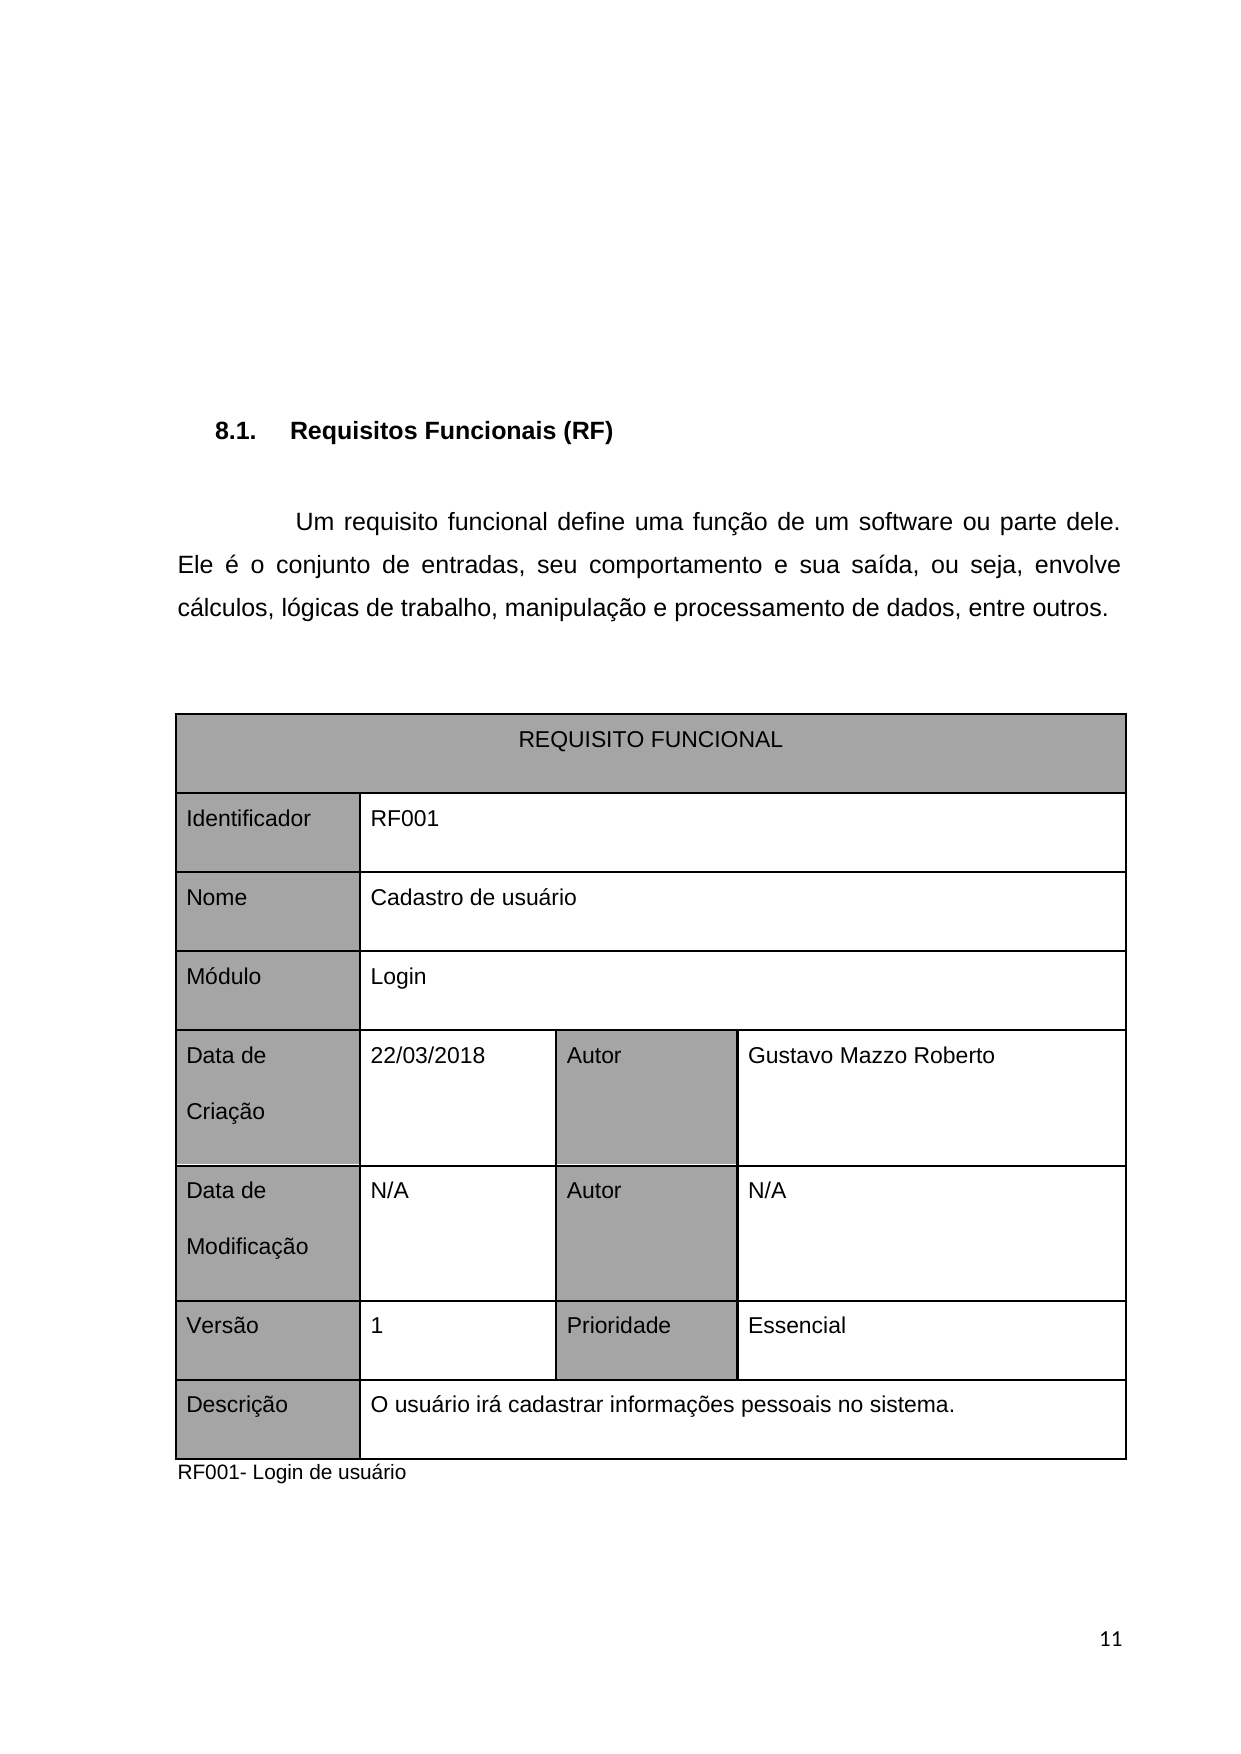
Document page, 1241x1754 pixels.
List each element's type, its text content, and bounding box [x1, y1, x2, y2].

table_cell Nome [177, 873, 359, 950]
table_cell RF001 [361, 794, 1125, 871]
table_cell Autor [557, 1031, 736, 1164]
text Requisitos Funcionais (RF) [215, 416, 1122, 445]
table_cell Descrição [177, 1381, 359, 1458]
table_cell Módulo [177, 952, 359, 1029]
table_cell Login [361, 952, 1125, 1029]
table_cell Prioridade [557, 1302, 736, 1379]
table_cell Versão [177, 1302, 359, 1379]
table_cell Essencial [739, 1302, 1125, 1379]
table_cell Cadastro de usuário [361, 873, 1125, 950]
table_cell Data de Modificação [177, 1167, 359, 1300]
text Um requisito funcional define uma função de um software ou parte dele. Ele é o conjunto de entradas, seu comportamento e sua saída, ou seja, envolve cálculos, lógicas de trabalho, manipulação e processamento de dados, entre outros. [177, 579, 1122, 622]
table_cell Identificador [177, 794, 359, 871]
table_cell Gustavo Mazzo Roberto [739, 1031, 1125, 1164]
table_header REQUISITO FUNCIONAL [177, 715, 1125, 792]
table_cell Autor [557, 1167, 736, 1300]
text Um requisito funcional define uma função de um software ou parte dele. Ele é o conjunto de entradas, seu comportamento e sua saída, ou seja, envolve cálculos, lógicas de trabalho, manipulação e processamento de dados, entre outros. [177, 507, 1122, 550]
table_cell Data de Criação [177, 1031, 359, 1164]
table_cell 22/03/2018 [361, 1031, 555, 1164]
table_cell 1 [361, 1302, 555, 1379]
text RF001- Login de usuário [177, 1460, 1122, 1484]
table_cell N/A [361, 1167, 555, 1300]
table_cell N/A [739, 1167, 1125, 1300]
table_cell O usuário irá cadastrar informações pessoais no sistema. [361, 1381, 1125, 1458]
